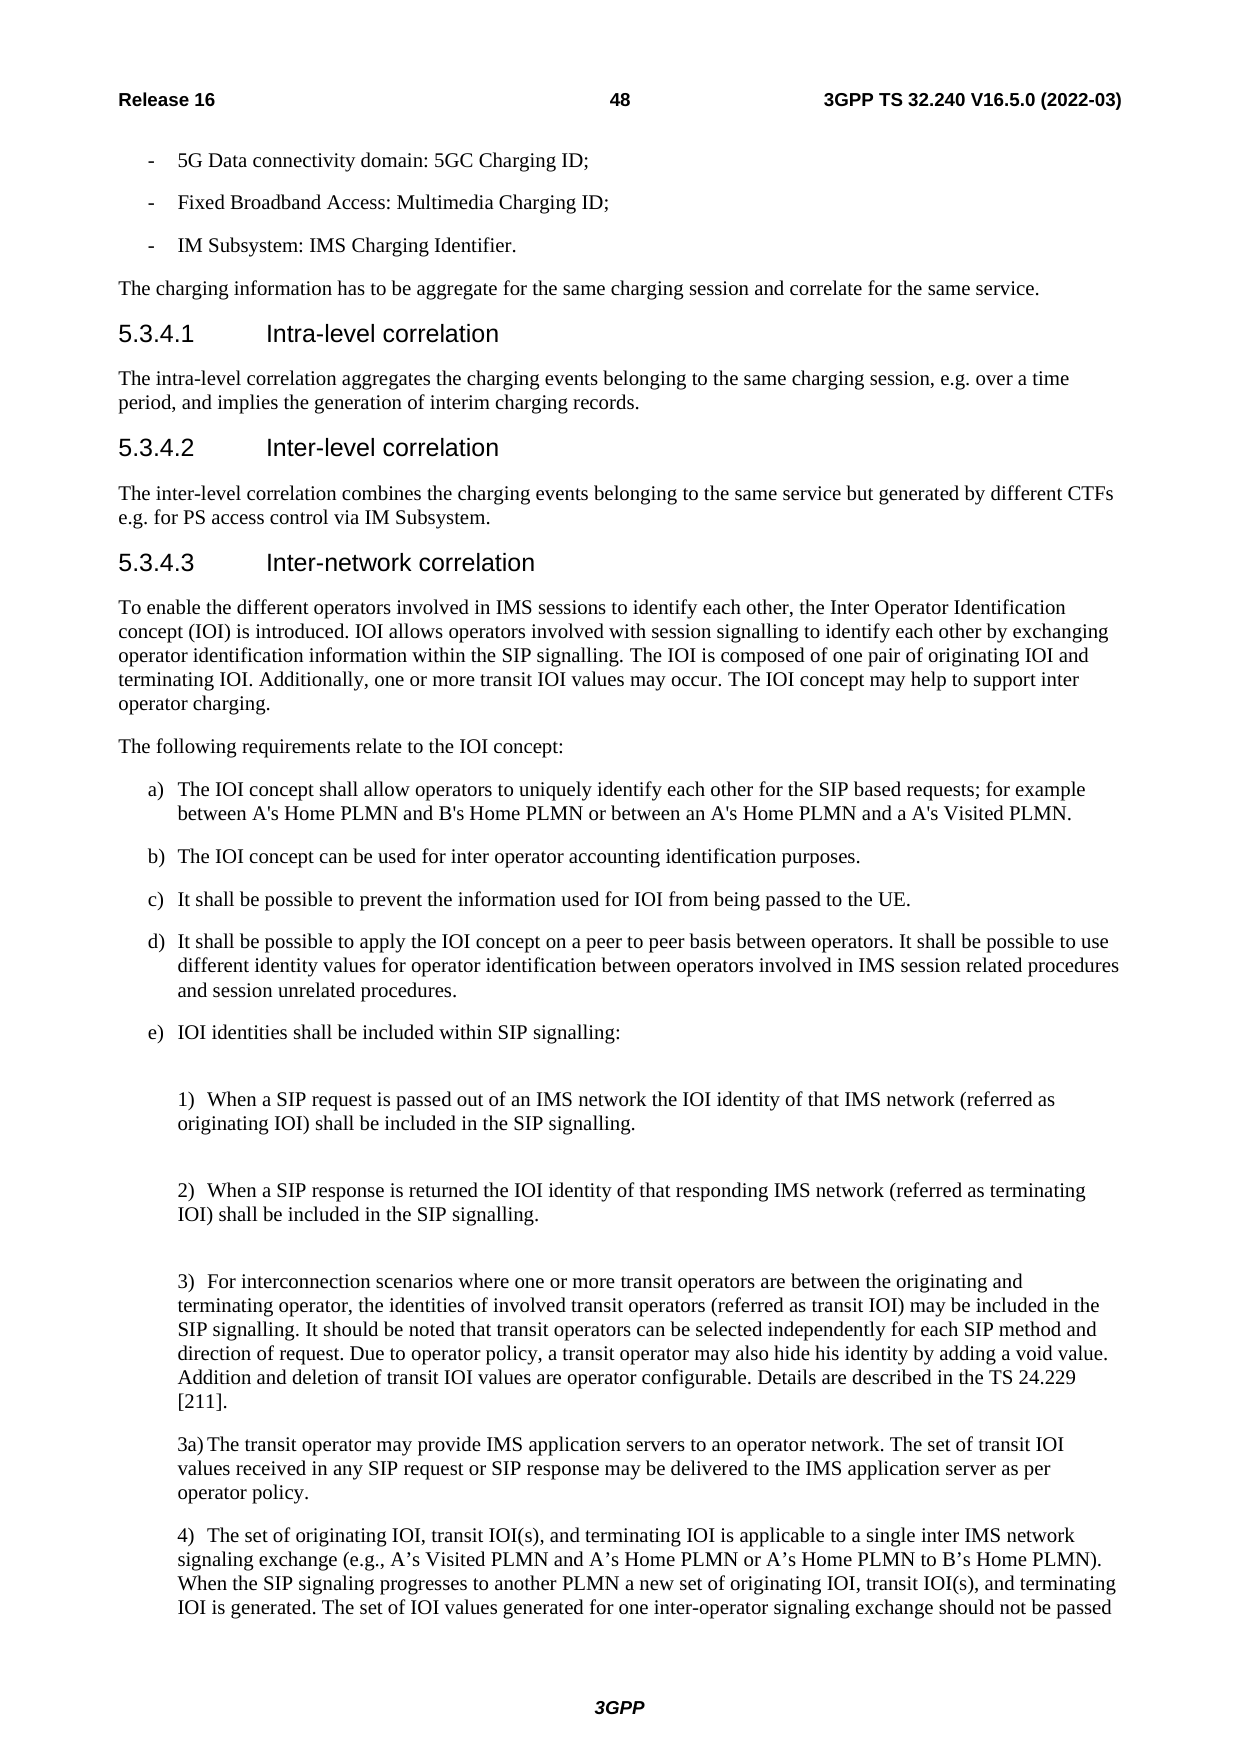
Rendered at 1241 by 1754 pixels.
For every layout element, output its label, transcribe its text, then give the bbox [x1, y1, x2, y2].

text 3a) The transit operator may provide IMS application servers to an operator network. The set of transit IOI values received in any SIP request or SIP response may be delivered to the IMS application server as per operator policy. [177, 1432, 1122, 1504]
subtitle 5.3.4.3 Inter-network correlation [118, 547, 1122, 576]
subtitle 5.3.4.1 Intra-level correlation [118, 319, 1122, 347]
text e) IOI identities shall be included within SIP signalling: [148, 1020, 1122, 1044]
text b) The IOI concept can be used for inter operator accounting identification purposes. [148, 844, 1122, 868]
text The charging information has to be aggregate for the same charging session and correlate for the same service. [118, 276, 1122, 300]
text 3) For interconnection scenarios where one or more transit operators are between the originating and terminating operator, the identities of involved transit operators (referred as transit IOI) may be included in the SIP signalling. It should be noted that transit operators can be selected independently for each SIP method and direction of request. Due to operator policy, a transit operator may also hide his identity by adding a void value. Addition and deletion of transit IOI values are operator configurable. Details are described in the TS 24.229 [211]. [148, 1245, 1122, 1413]
text - Fixed Broadband Access: Multimedia Charging ID; [148, 190, 1122, 214]
text a) The IOI concept shall allow operators to uniquely identify each other for the SIP based requests; for example between A's Home PLMN and B's Home PLMN or between an A's Home PLMN and a A's Visited PLMN. [148, 777, 1122, 825]
text The inter-level correlation combines the charging events belonging to the same service but generated by different CTFs e.g. for PS access control via IM Subsystem. [118, 481, 1122, 529]
text d) It shall be possible to apply the IOI concept on a peer to peer basis between operators. It shall be possible to use different identity values for operator identification between operators involved in IMS session related procedures and session unrelated procedures. [148, 929, 1122, 1002]
subtitle 5.3.4.2 Inter-level correlation [118, 433, 1122, 462]
text c) It shall be possible to prevent the information used for IOI from being passed to the UE. [148, 887, 1122, 911]
text The intra-level correlation aggregates the charging events belonging to the same charging session, e.g. over a time period, and implies the generation of interim charging records. [118, 366, 1122, 414]
text 1) When a SIP request is passed out of an IMS network the IOI identity of that IMS network (referred as originating IOI) shall be included in the SIP signalling. [148, 1063, 1122, 1135]
text - IM Subsystem: IMS Charging Identifier. [148, 233, 1122, 257]
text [177, 1523, 1122, 1619]
text The following requirements relate to the IOI concept: [118, 734, 1122, 758]
text To enable the different operators involved in IMS sessions to identify each other, the Inter Operator Identification concept (IOI) is introduced. IOI allows operators involved with session signalling to identify each other by exchanging operator identification information within the SIP signalling. The IOI is composed of one pair of originating IOI and terminating IOI. Additionally, one or more transit IOI values may occur. The IOI concept may help to support inter operator charging. [118, 595, 1122, 715]
text 2) When a SIP response is returned the IOI identity of that responding IMS network (referred as terminating IOI) shall be included in the SIP signalling. [148, 1154, 1122, 1226]
text - 5G Data connectivity domain: 5GC Charging ID; [148, 147, 1122, 172]
